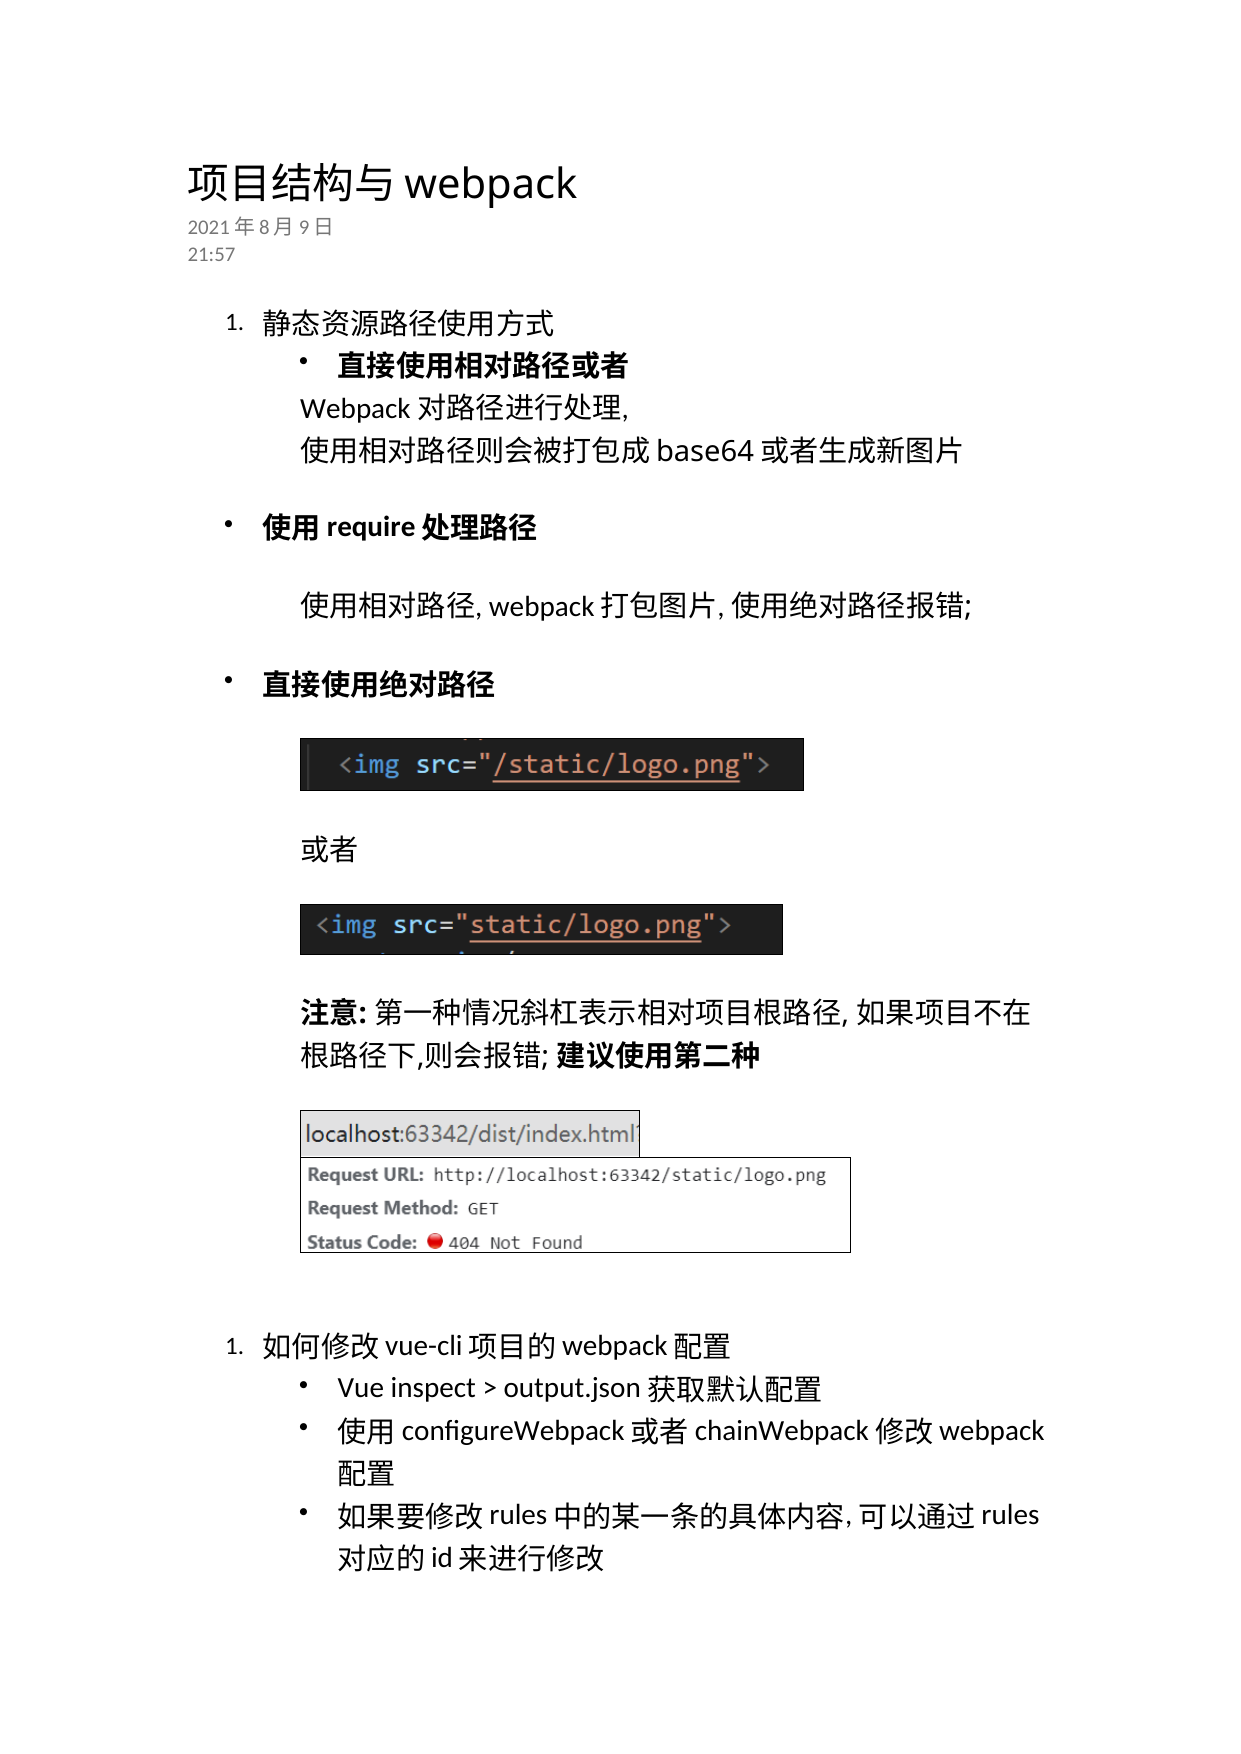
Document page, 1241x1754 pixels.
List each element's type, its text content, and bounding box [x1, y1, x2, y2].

text 注意: 第一种情况斜杠表示相对项目根路径, 如果项目不在根路径下,则会报错; 建议使用第二种 [300, 990, 1053, 1075]
list 如果要修改rules中的某一条的具体内容, 可以通过rules对应的id来进行修改 [300, 1493, 1053, 1578]
text 项目结构与webpack [187, 150, 1053, 211]
list 如何修改vue-cli项目的webpack配置 [225, 1324, 1053, 1366]
picture [301, 739, 803, 790]
text Webpack 对路径进行处理, [300, 385, 1053, 427]
list 静态资源路径使用方式 [225, 300, 1053, 342]
picture [301, 1111, 639, 1157]
text 或者 [300, 826, 1053, 868]
list 使用configureWebpack或者chainWebpack修改webpack配置 [300, 1408, 1053, 1493]
text 2021年8月9日 [187, 211, 1053, 241]
text 21:57 [187, 241, 1053, 266]
picture [301, 1158, 850, 1252]
list 直接使用相对路径或者 [300, 342, 1053, 385]
list Vue inspect > output.json 获取默认配置 [300, 1366, 1053, 1408]
text 使用相对路径则会被打包成base64或者生成新图片 [300, 427, 1053, 469]
list 使用require处理路径 [225, 505, 1053, 547]
text 使用相对路径, webpack打包图片, 使用绝对路径报错; [300, 583, 1053, 625]
picture [301, 905, 782, 954]
list 直接使用绝对路径 [225, 661, 1053, 703]
